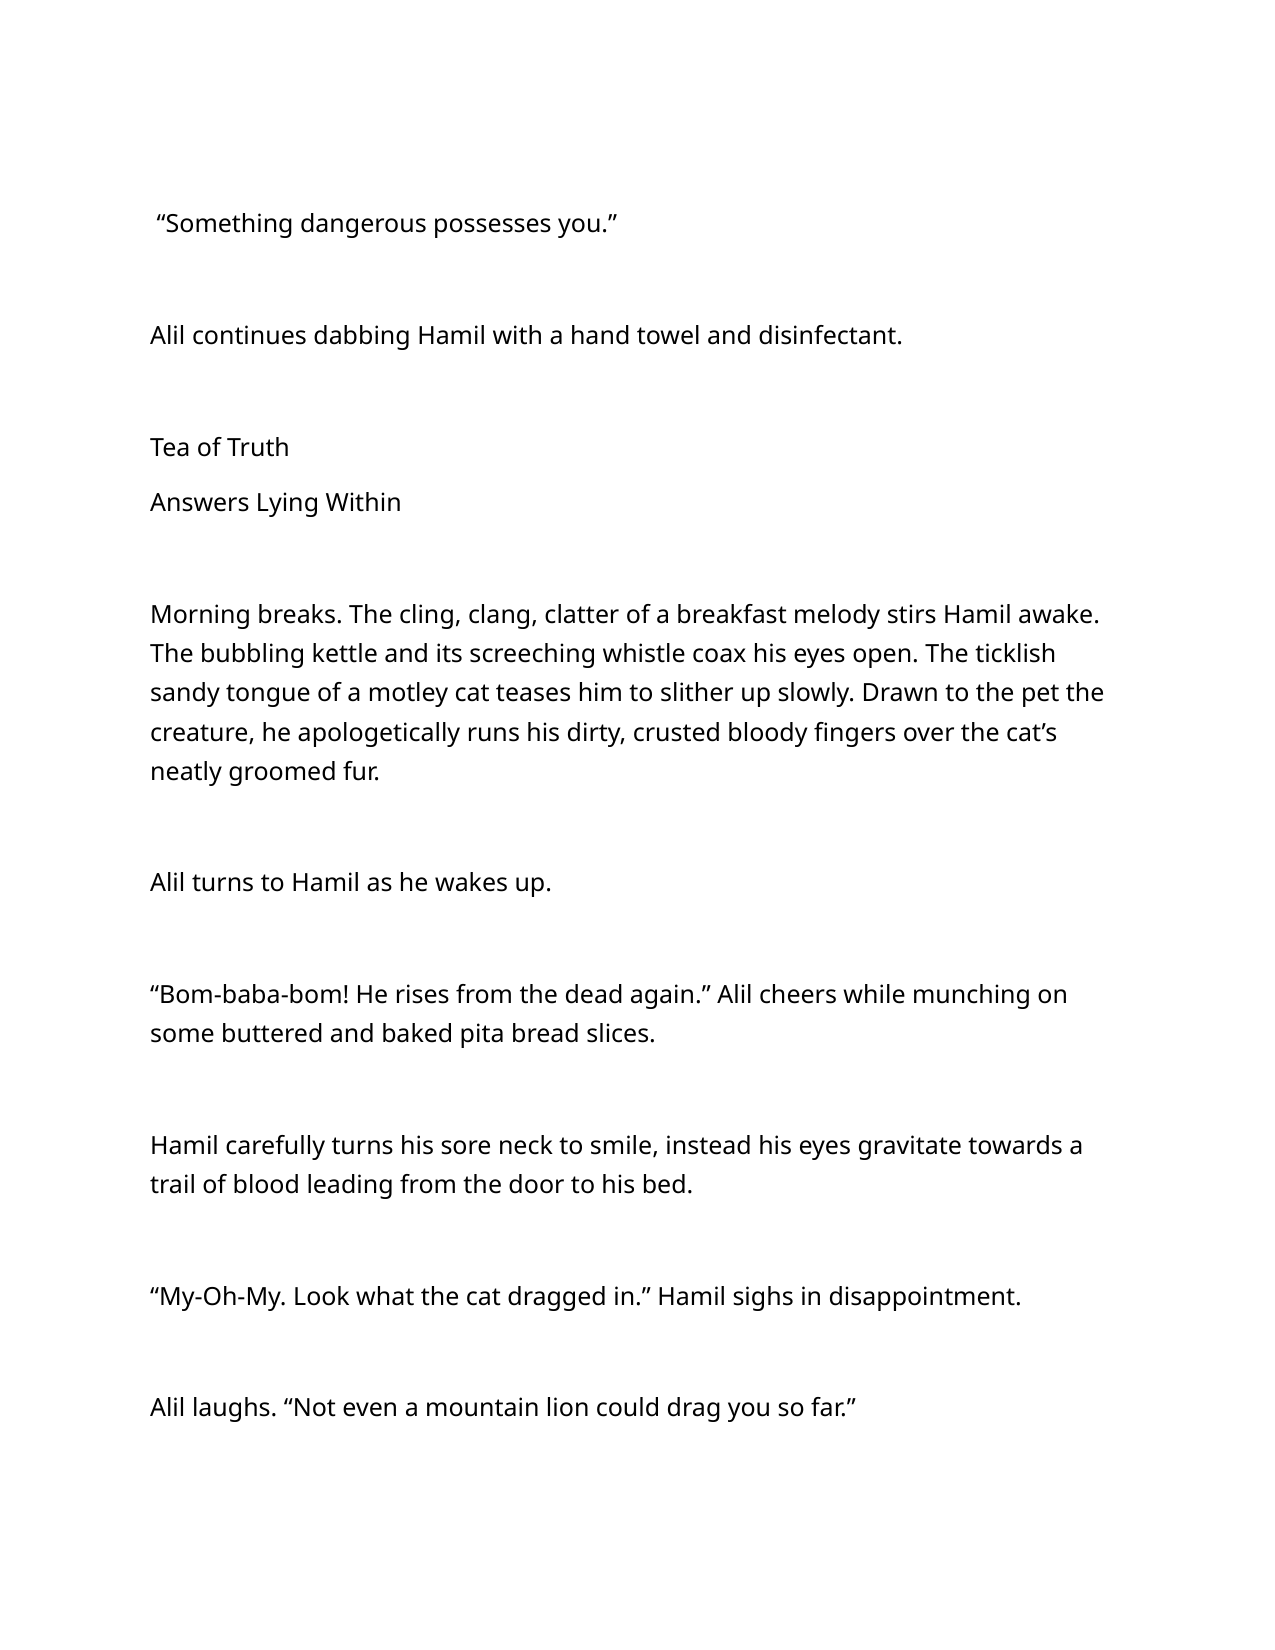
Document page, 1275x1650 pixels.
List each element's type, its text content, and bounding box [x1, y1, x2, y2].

text Alil laughs. “Not even a mountain lion could drag you so far.” [150, 1390, 1125, 1424]
text Morning breaks. The cling, clang, clatter of a breakfast melody stirs Hamil awake. The bubbling kettle and its screeching whistle coax his eyes open. The ticklish sandy tongue of a motley cat teases him to slither up slowly. Drawn to the pet the creature, he apologetically runs his dirty, crusted bloody fingers over the cat’s neatly groomed fur. [150, 597, 1125, 787]
text “Something dangerous possesses you.” [150, 206, 1125, 240]
text “Bom-baba-bom! He rises from the dead again.” Alil cheers while munching on some buttered and baked pita bread slices. [150, 977, 1125, 1050]
text Hamil carefully turns his sore neck to smile, instead his eyes gravitate towards a trail of blood leading from the door to his bed. [150, 1127, 1125, 1201]
text Answers Lying Within [150, 485, 1125, 519]
text Alil turns to Hamil as he wakes up. [150, 865, 1125, 899]
text “My-Oh-My. Look what the cat dragged in.” Hamil sighs in disappointment. [150, 1278, 1125, 1312]
text Tea of Truth [150, 429, 1125, 463]
text Alil continues dabbing Hamil with a hand towel and disinfectant. [150, 317, 1125, 352]
